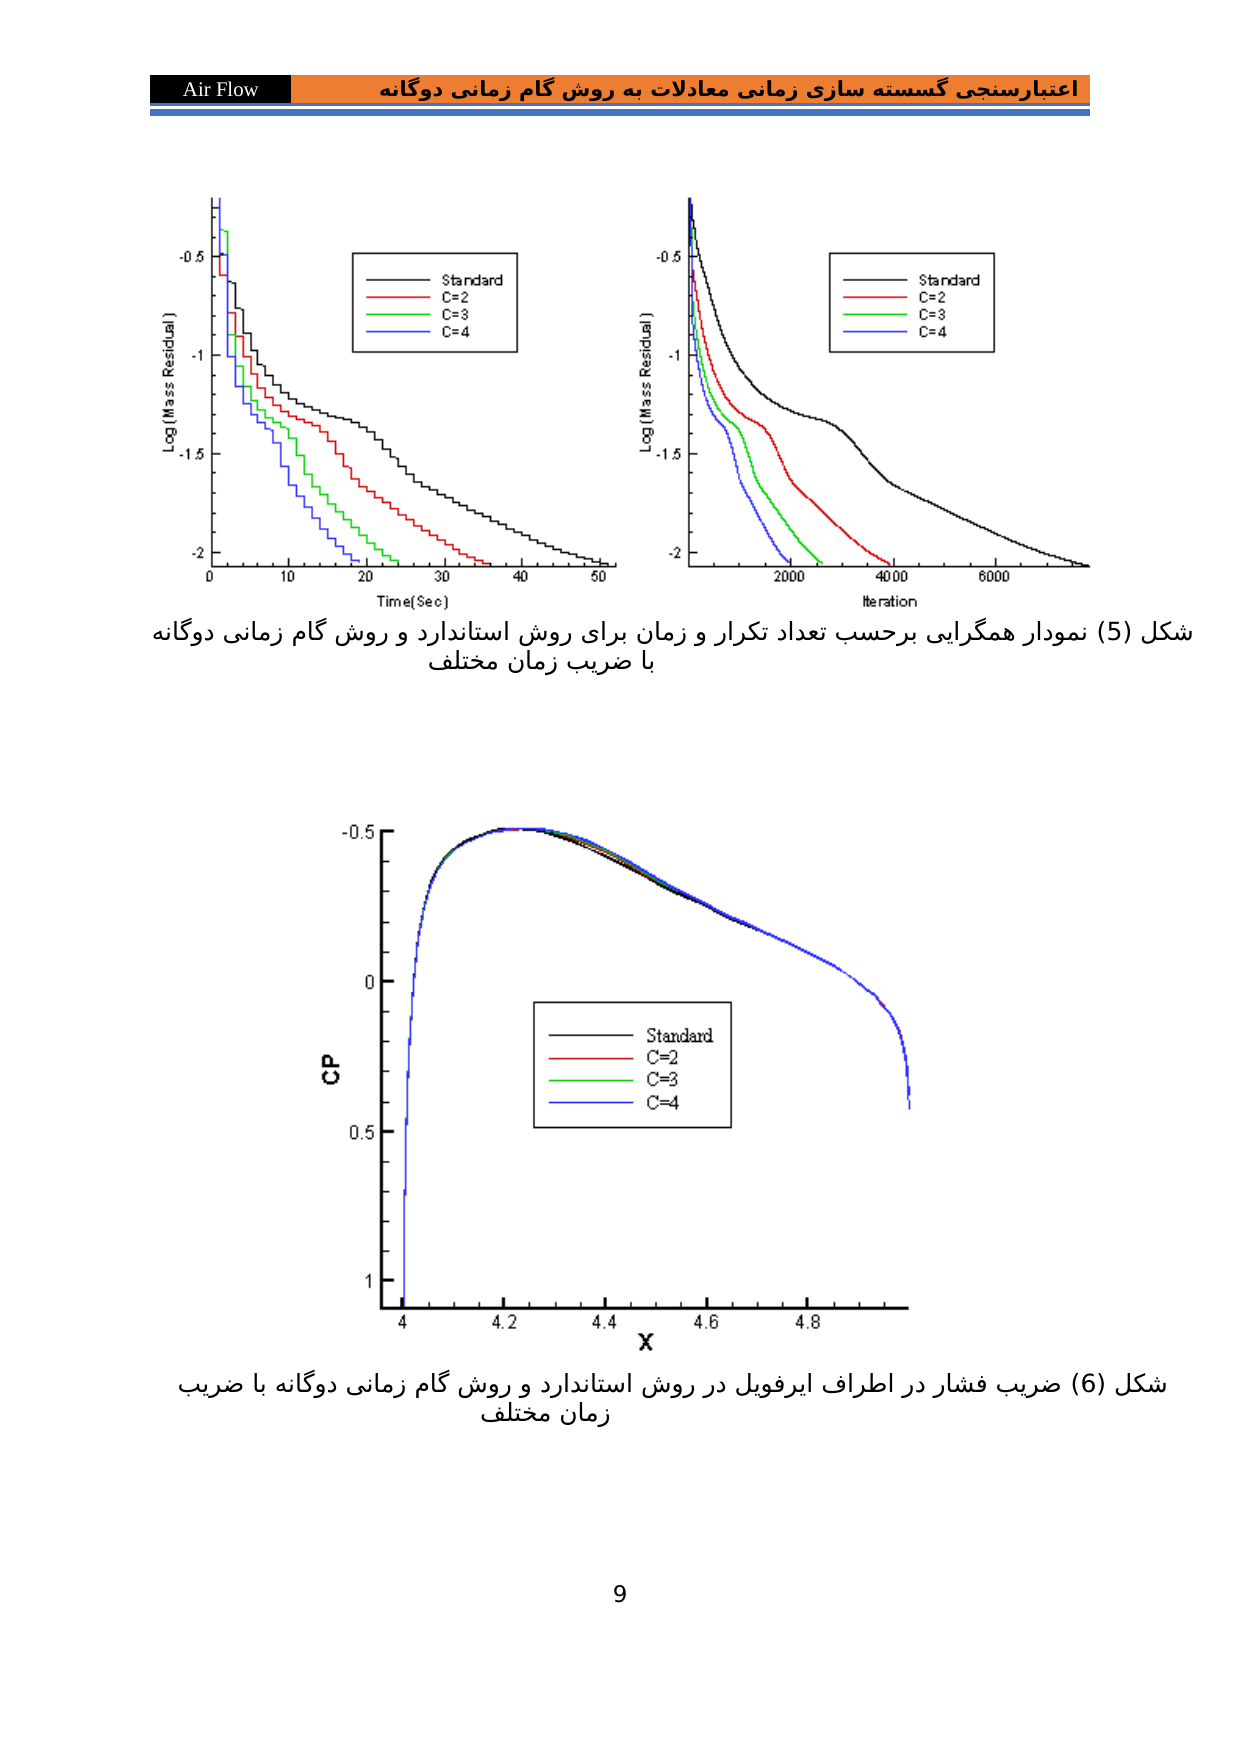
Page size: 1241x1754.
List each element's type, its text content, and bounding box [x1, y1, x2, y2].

text نمودار همگرایی برحسب تعداد تکرار و زمان برای روش استاندارد و روش گام زمانی دوگانه با ضریب زمان مختلف [150, 617, 1090, 675]
text ضریب فشار در اطراف ایرفویل در روش استاندارد و روش گام زمانی دوگانه با ضریب زمان مختلف [150, 1369, 1090, 1427]
picture [160, 189, 1091, 613]
picture [311, 811, 929, 1365]
